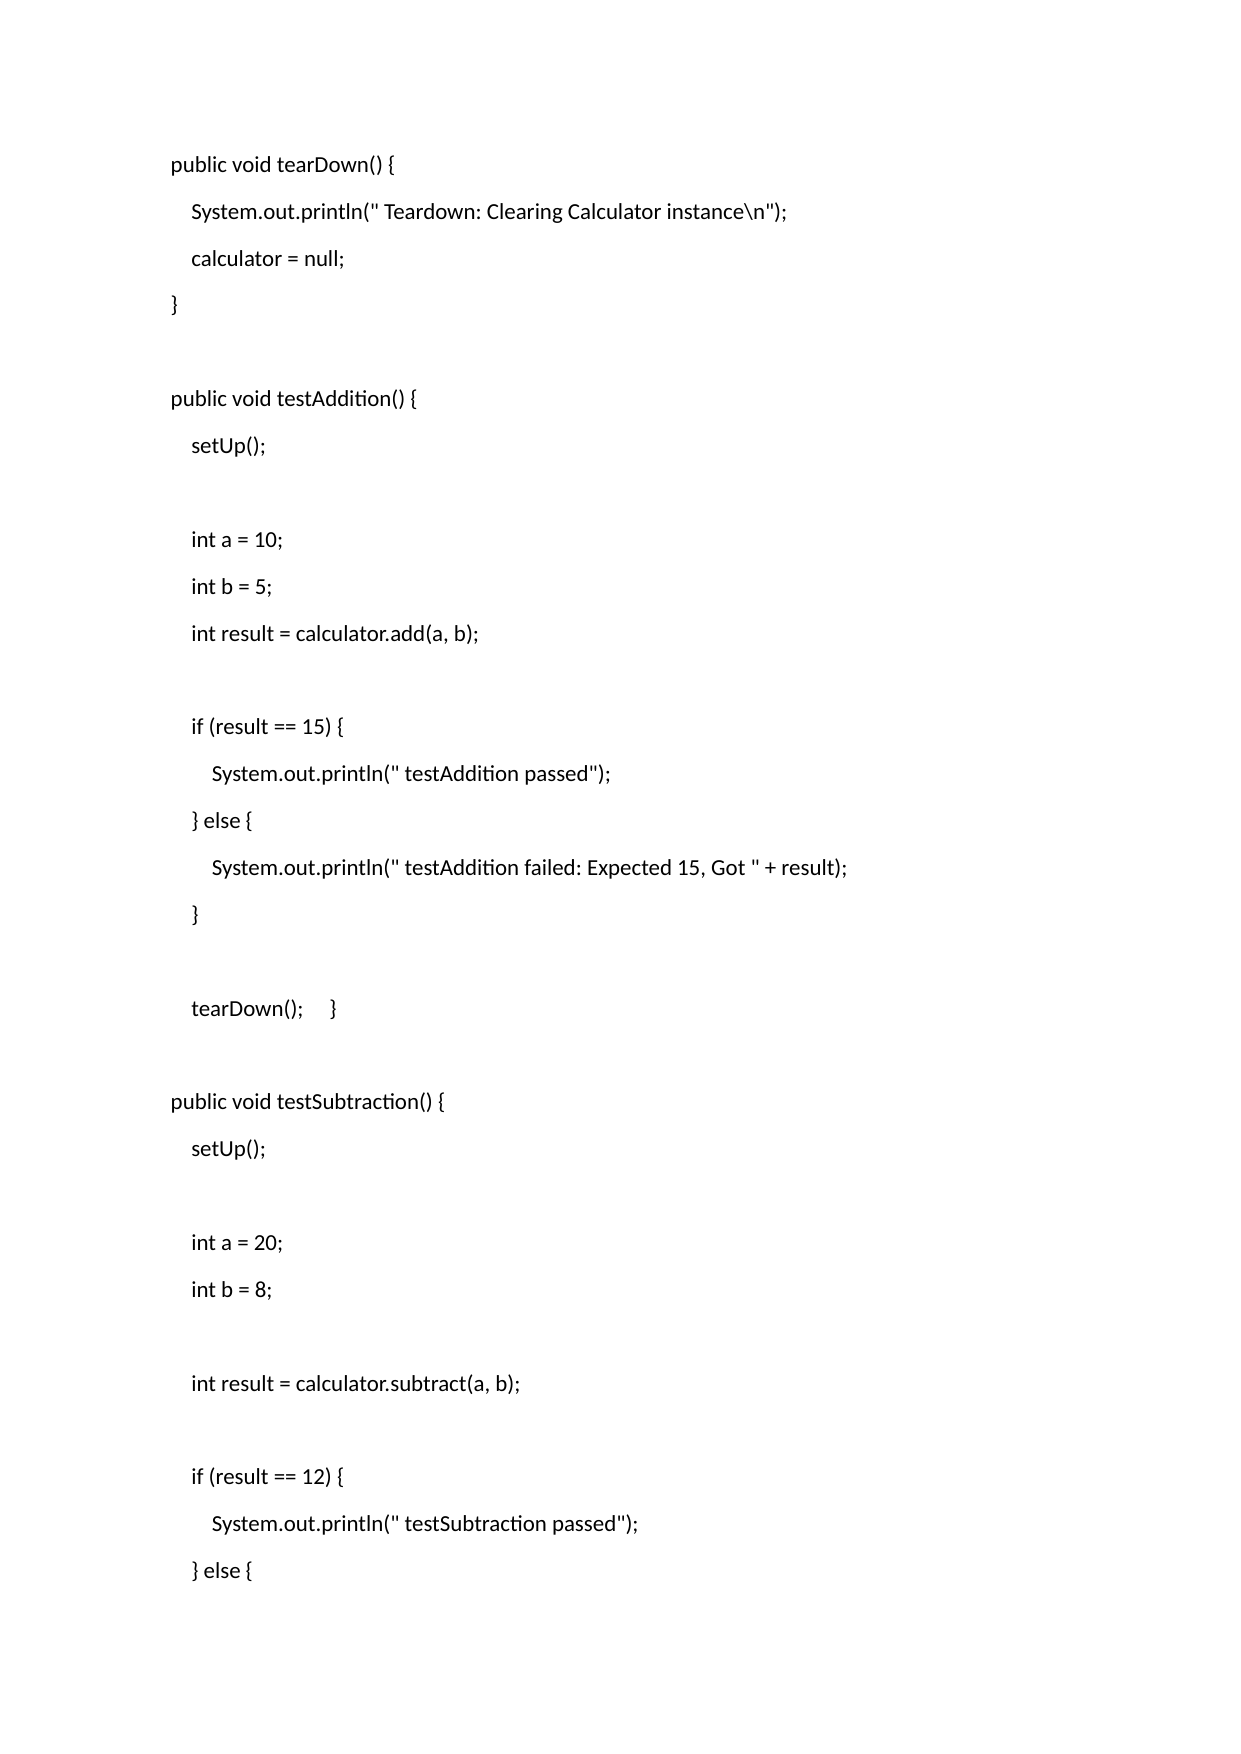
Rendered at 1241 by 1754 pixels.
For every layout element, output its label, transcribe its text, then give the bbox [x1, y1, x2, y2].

text public void testAddition() { [150, 384, 1090, 412]
text System.out.println(" testAddition failed: Expected 15, Got " + result); [150, 853, 1090, 881]
text int b = 8; [150, 1275, 1090, 1303]
text } [150, 900, 1090, 928]
text } [150, 291, 1090, 319]
text int b = 5; [150, 572, 1090, 600]
text int result = calculator.add(a, b); [150, 619, 1090, 647]
text System.out.println(" testSubtraction passed"); [150, 1509, 1090, 1537]
text setUp(); [150, 1134, 1090, 1162]
text int result = calculator.subtract(a, b); [150, 1369, 1090, 1397]
text System.out.println(" Teardown: Clearing Calculator instance\n"); [150, 197, 1090, 225]
text } else { [150, 1556, 1090, 1584]
text int a = 10; [150, 525, 1090, 553]
text setUp(); [150, 431, 1090, 459]
text calculator = null; [150, 244, 1090, 272]
text int a = 20; [150, 1228, 1090, 1256]
text if (result == 12) { [150, 1462, 1090, 1491]
text } else { [150, 806, 1090, 834]
text System.out.println(" testAddition passed"); [150, 759, 1090, 787]
text public void tearDown() { [150, 150, 1090, 178]
text if (result == 15) { [150, 712, 1090, 741]
text tearDown(); } [150, 994, 1090, 1022]
text public void testSubtraction() { [150, 1087, 1090, 1116]
